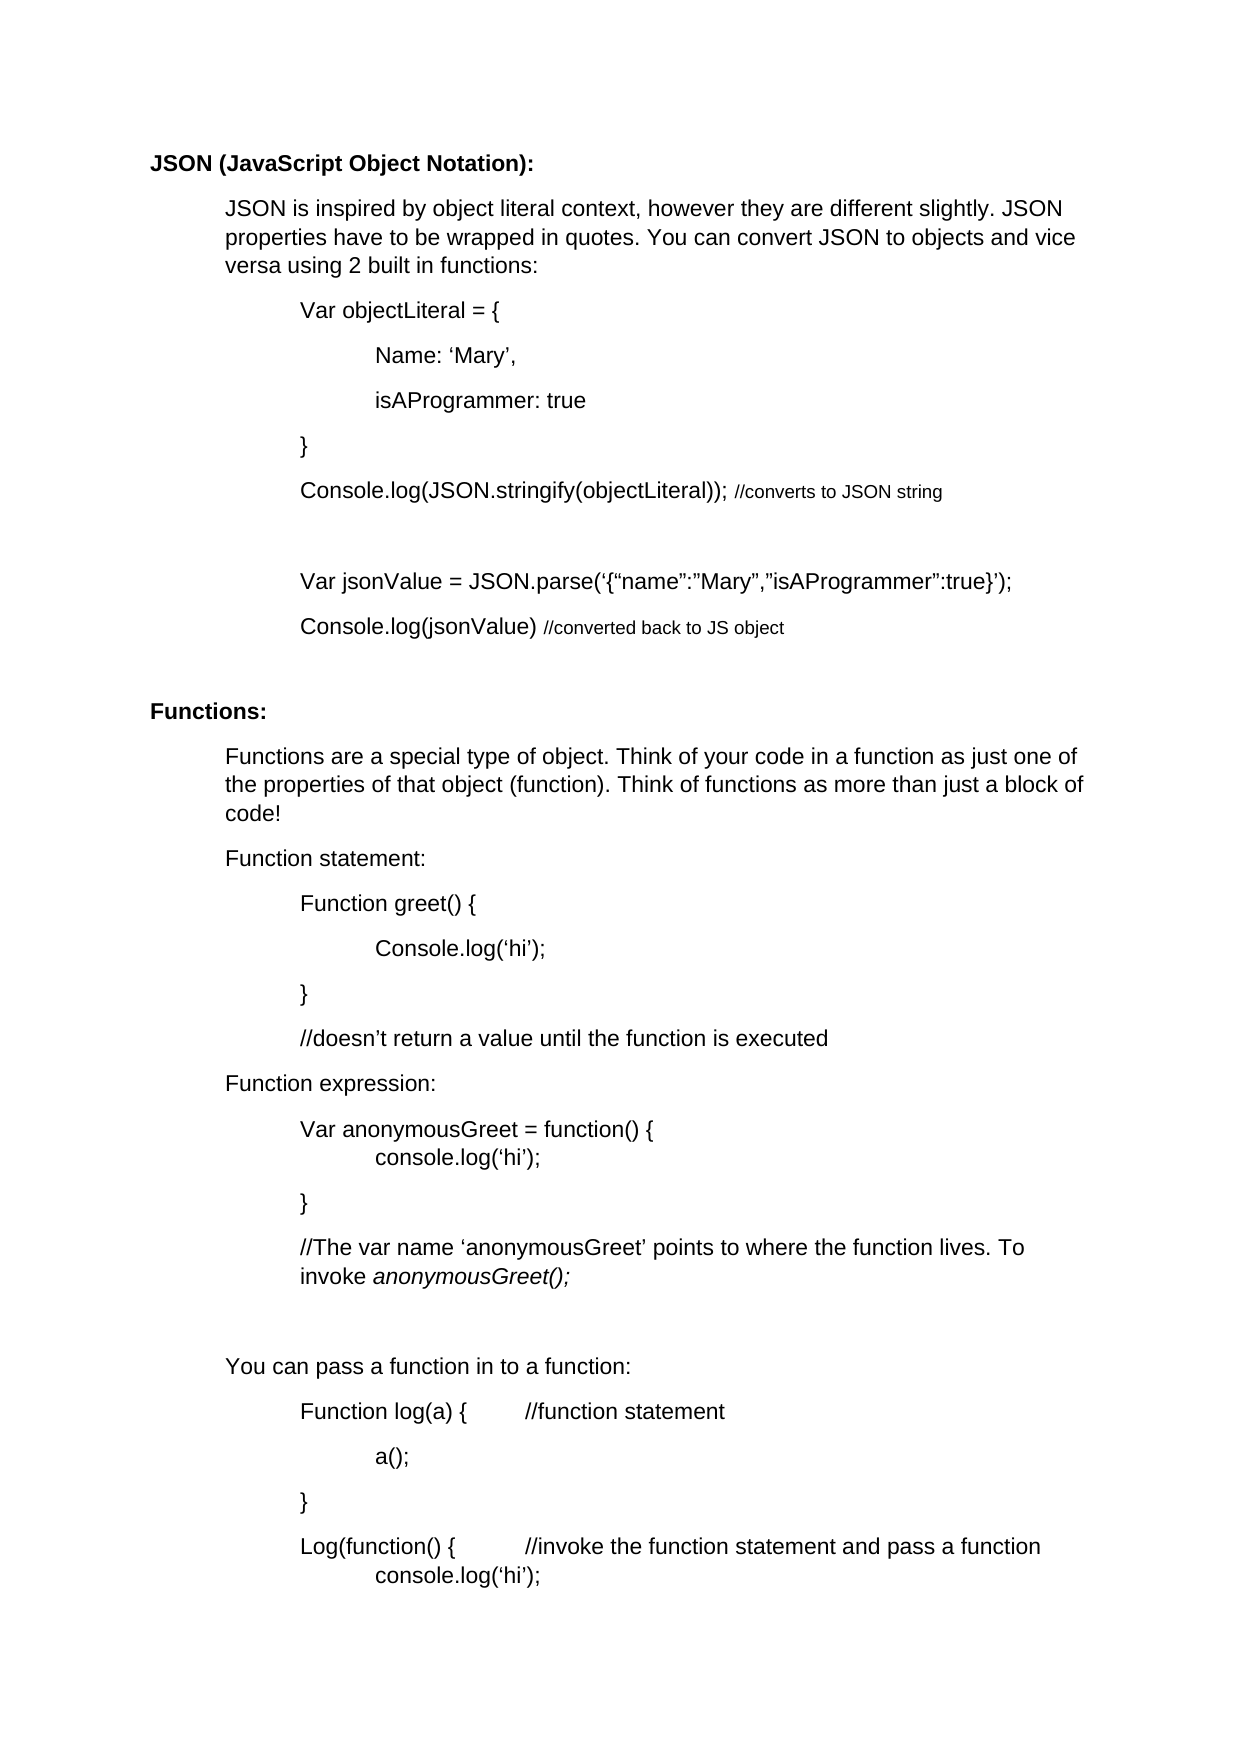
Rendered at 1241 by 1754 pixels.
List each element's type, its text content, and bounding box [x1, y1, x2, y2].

text Var objectLiteral = { [225, 297, 1090, 323]
text Var anonymousGreet = function() { console.log(‘hi’); [225, 1116, 1090, 1170]
text You can pass a function in to a function: [150, 1353, 1090, 1379]
text Function expression: [225, 1070, 1090, 1097]
text Var jsonValue = JSON.parse(‘{“name”:”Mary”,”isAProgrammer”:true}’); [225, 568, 1090, 594]
text } [225, 980, 1090, 1007]
text } [150, 1488, 1090, 1514]
text JSON (JavaScript Object Notation): [150, 150, 1090, 176]
text JSON is inspired by object literal context, however they are different slightly. JSON properties have to be wrapped in quotes. You can convert JSON to objects and vice versa using 2 built in functions: [225, 195, 1090, 278]
text Log(function() { //invoke the function statement and pass a function console.log(‘hi’); [150, 1533, 1090, 1588]
text } [225, 432, 1090, 459]
text } [225, 1189, 1090, 1215]
text //The var name ‘anonymousGreet’ points to where the function lives. To invoke anonymousGreet(); [300, 1234, 1090, 1289]
text isAProgrammer: true [225, 387, 1090, 414]
text Functions are a special type of object. Think of your code in a function as just one of the properties of that object (function). Think of functions as more than just a block of code! [225, 743, 1090, 826]
text Function greet() { [225, 890, 1090, 916]
text Console.log(JSON.stringify(objectLiteral)); //converts to JSON string [225, 477, 1090, 504]
text Console.log(‘hi’); [225, 935, 1090, 961]
text Function statement: [225, 845, 1090, 871]
text //doesn’t return a value until the function is executed [225, 1025, 1090, 1052]
text Console.log(jsonValue) //converted back to JS object [225, 613, 1090, 639]
text Function log(a) { //function statement [150, 1398, 1090, 1424]
text a(); [150, 1443, 1090, 1469]
text Functions: [150, 698, 1090, 724]
text Name: ‘Mary’, [225, 342, 1090, 368]
